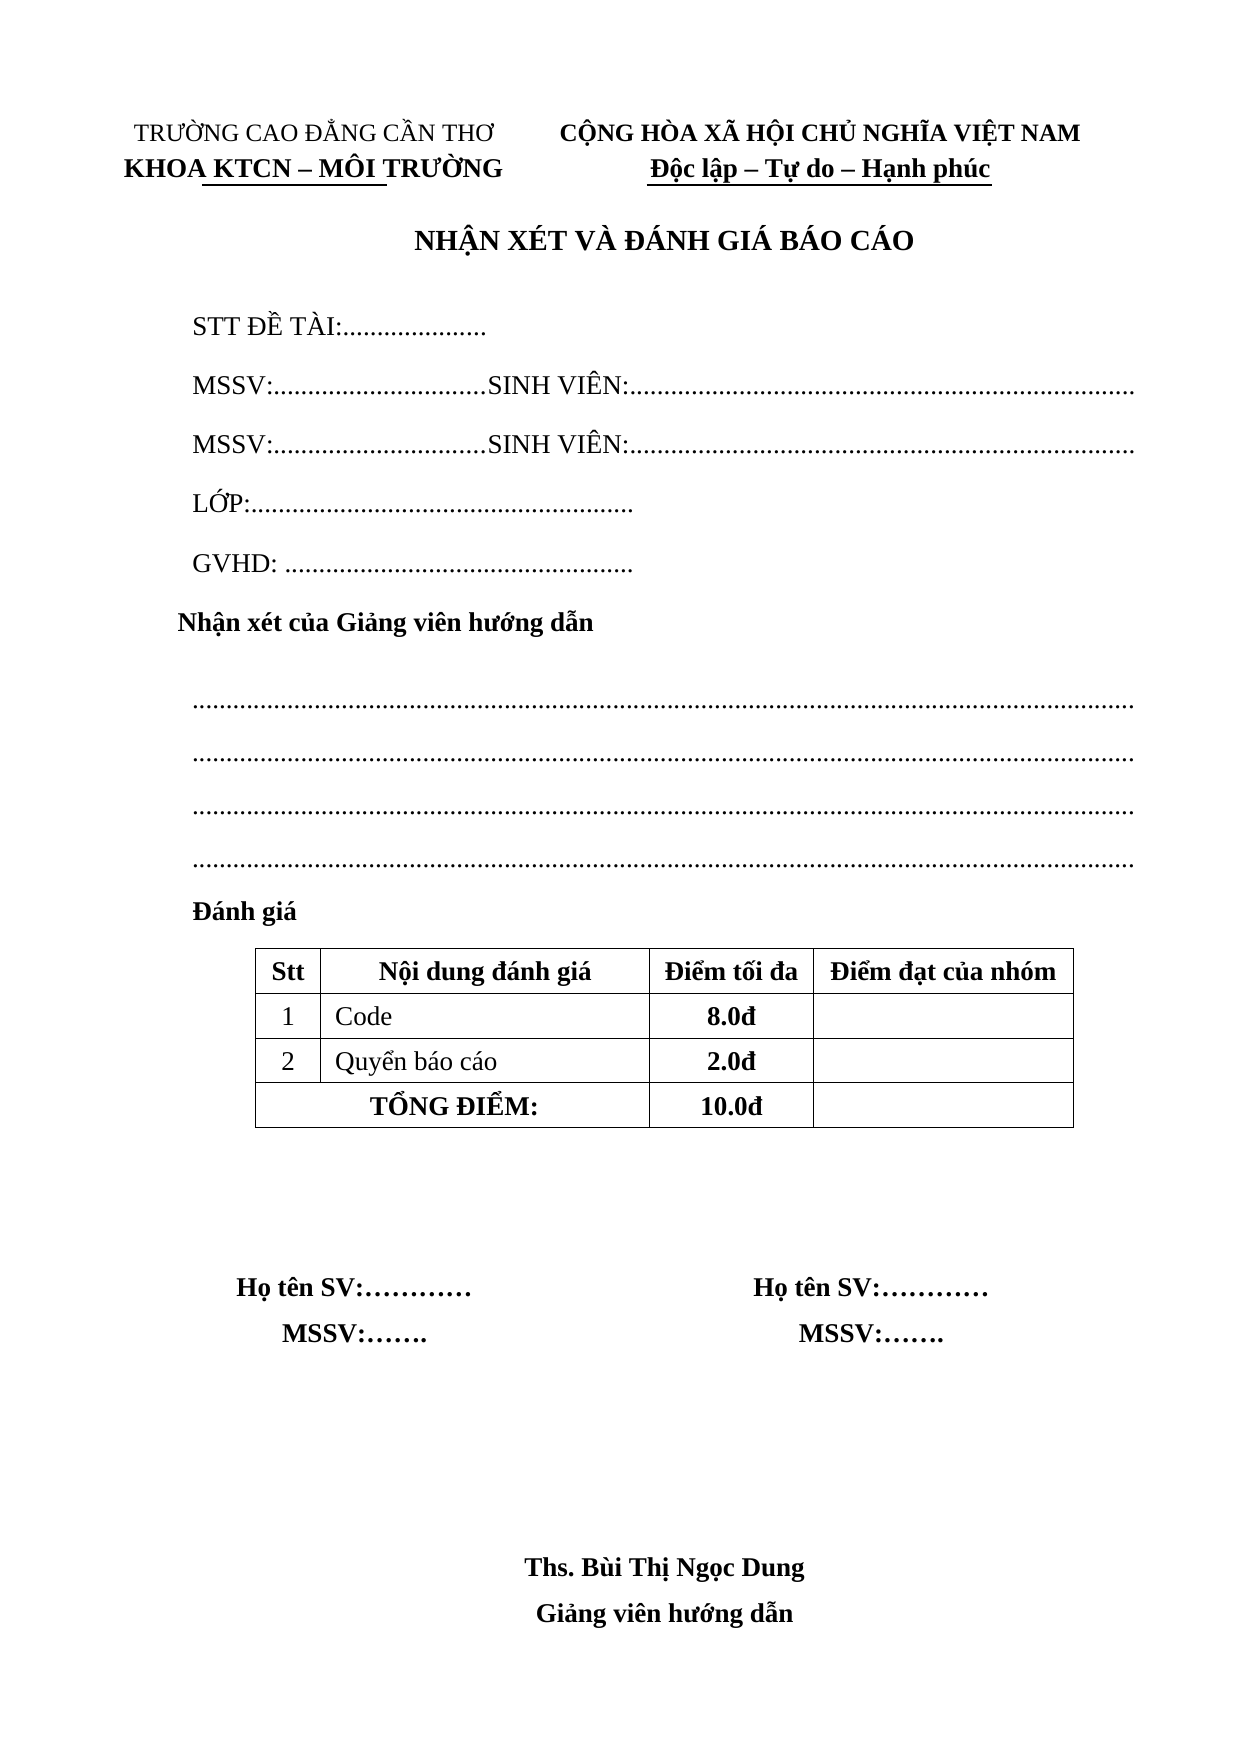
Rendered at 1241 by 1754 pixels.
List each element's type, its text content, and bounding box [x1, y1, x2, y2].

table_header Nội dung đánh giá [321, 949, 649, 993]
table_cell TỔNG ĐIỂM: [256, 1083, 649, 1127]
table_cell 1 [256, 994, 320, 1038]
table_cell [814, 1083, 1073, 1127]
table_cell [814, 1039, 1073, 1082]
table_header Điểm tối đa [650, 949, 813, 993]
table_cell Quyển báo cáo [321, 1039, 649, 1082]
text GVHD: [177, 547, 1152, 578]
table_cell Code [321, 994, 649, 1038]
table_cell 10.0đ [650, 1083, 813, 1127]
text NHẬN XÉT VÀ ĐÁNH GIÁ BÁO CÁO [177, 223, 1152, 257]
table_header Stt [256, 949, 320, 993]
table_cell 2.0đ [650, 1039, 813, 1082]
text LỚP: [177, 488, 1152, 519]
text Giảng viên hướng dẫn [177, 1598, 1152, 1629]
text Họ tên SV:………… Họ tên SV:………… [177, 1271, 1152, 1302]
table_cell [814, 994, 1073, 1038]
table_header Điểm đạt của nhóm [814, 949, 1073, 993]
text Nhận xét của Giảng viên hướng dẫn [177, 606, 1152, 637]
table_cell 2 [256, 1039, 320, 1082]
text TRƯỜNG CAO ĐẲNG CẦN THƠ CỘNG HÒA XÃ HỘI CHỦ NGHĨA VIỆT NAM [103, 118, 1152, 147]
text STT ĐỀ TÀI: [177, 310, 1152, 341]
text Đánh giá [177, 895, 1152, 926]
text KHOA KTCN – MÔI TRƯỜNG Độc lập – Tự do – Hạnh phúc [103, 152, 1152, 183]
text MSSV:……. MSSV:……. [177, 1318, 1152, 1349]
text Ths. Bùi Thị Ngọc Dung [177, 1551, 1152, 1582]
text MSSV: SINH VIÊN: [177, 369, 1152, 400]
table_cell 8.0đ [650, 994, 813, 1038]
text MSSV: SINH VIÊN: [177, 428, 1152, 459]
